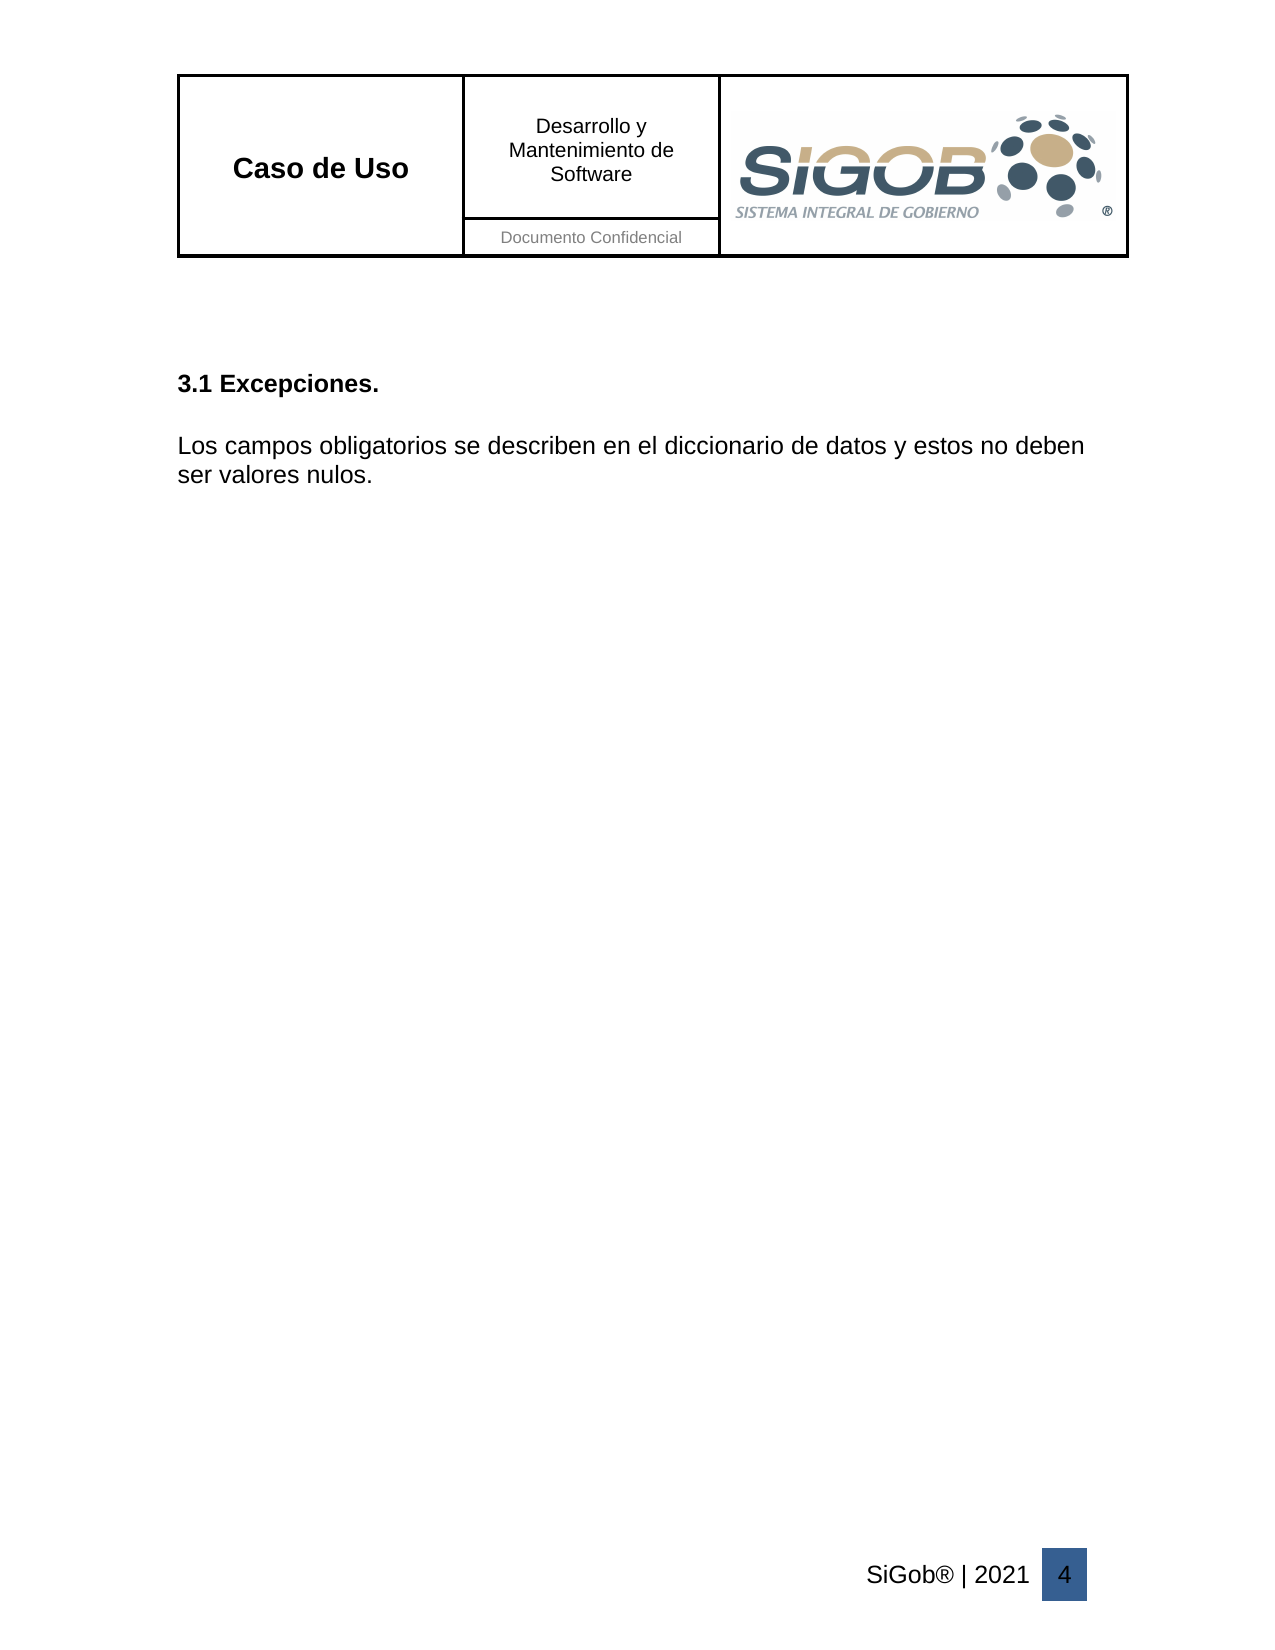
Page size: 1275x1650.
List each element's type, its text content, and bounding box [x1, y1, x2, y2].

picture [730, 111, 1117, 221]
subtitle Excepciones. [177, 369, 1087, 398]
text Los campos obligatorios se describen en el diccionario de datos y estos no deben ser valores nulos. [177, 431, 1087, 488]
